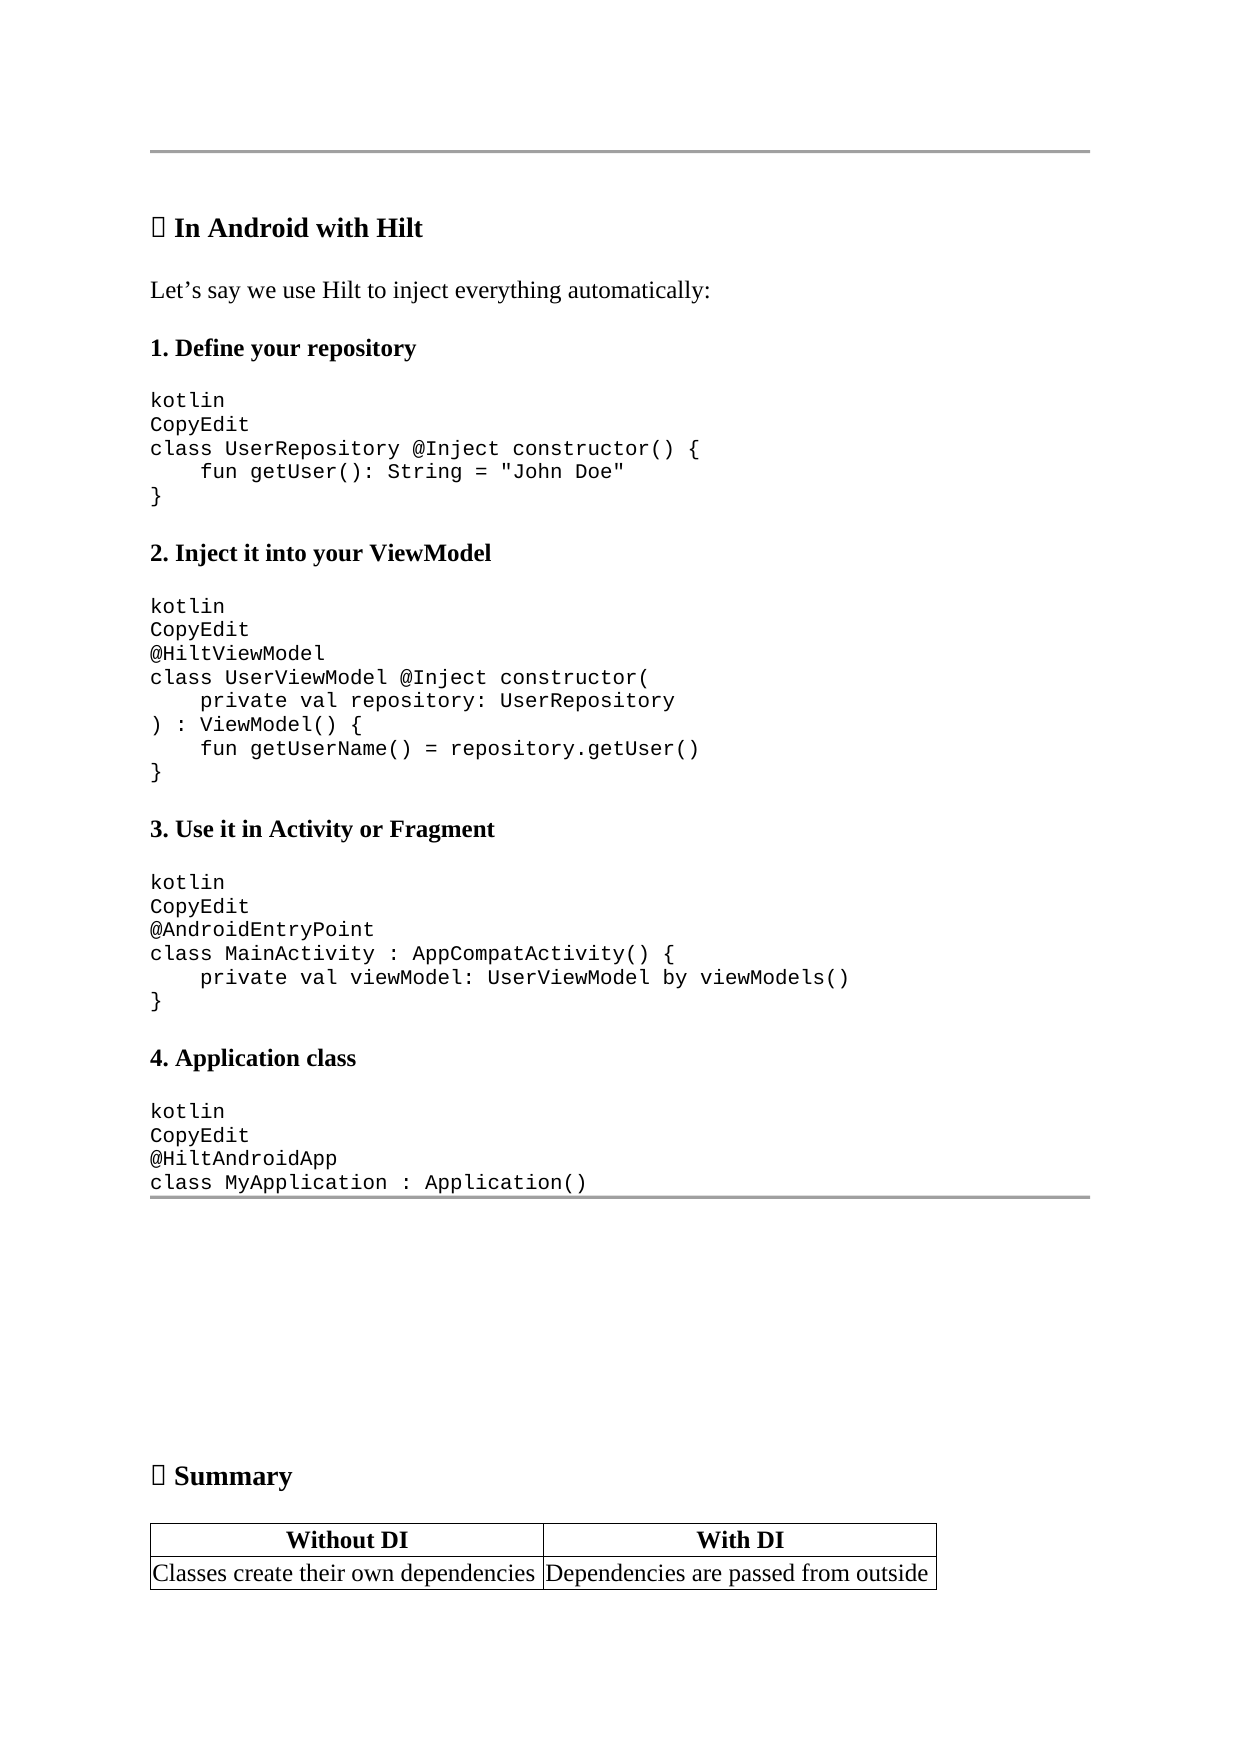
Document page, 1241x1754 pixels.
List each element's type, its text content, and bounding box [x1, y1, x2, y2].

text @AndroidEntryPoint [150, 919, 1090, 943]
text } [150, 761, 1090, 785]
text 1. Define your repository [150, 333, 1090, 361]
text kotlin [150, 391, 1090, 414]
text fun getUser(): String = "John Doe" [150, 461, 1090, 485]
table_header Without DI [151, 1524, 543, 1556]
text 🤖 In Android with Hilt [150, 207, 1090, 246]
text private val repository: UserRepository [150, 690, 1090, 714]
text kotlin [150, 596, 1090, 619]
text kotlin [150, 872, 1090, 896]
text kotlin [150, 1101, 1090, 1125]
text CopyEdit [150, 896, 1090, 919]
table_cell Classes create their own dependencies [151, 1557, 543, 1589]
text @HiltViewModel [150, 643, 1090, 667]
text Let’s say we use Hilt to inject everything automatically: [150, 275, 1090, 303]
text 3. Use it in Activity or Fragment [150, 814, 1090, 843]
text 2. Inject it into your ViewModel [150, 538, 1090, 567]
text 📌 Summary [150, 1455, 1090, 1494]
text fun getUserName() = repository.getUser() [150, 738, 1090, 761]
table_cell Dependencies are passed from outside [544, 1557, 936, 1589]
text @HiltAndroidApp [150, 1148, 1090, 1172]
text } [150, 990, 1090, 1014]
text CopyEdit [150, 414, 1090, 438]
text class MainActivity : AppCompatActivity() { [150, 943, 1090, 967]
text CopyEdit [150, 619, 1090, 643]
text class UserRepository @Inject constructor() { [150, 438, 1090, 461]
text ) : ViewModel() { [150, 714, 1090, 738]
text private val viewModel: UserViewModel by viewModels() [150, 967, 1090, 990]
text class UserViewModel @Inject constructor( [150, 667, 1090, 690]
table_header With DI [544, 1524, 936, 1556]
text class MyApplication : Application() [150, 1172, 1090, 1195]
text 4. Application class [150, 1043, 1090, 1072]
text } [150, 485, 1090, 509]
text CopyEdit [150, 1125, 1090, 1148]
